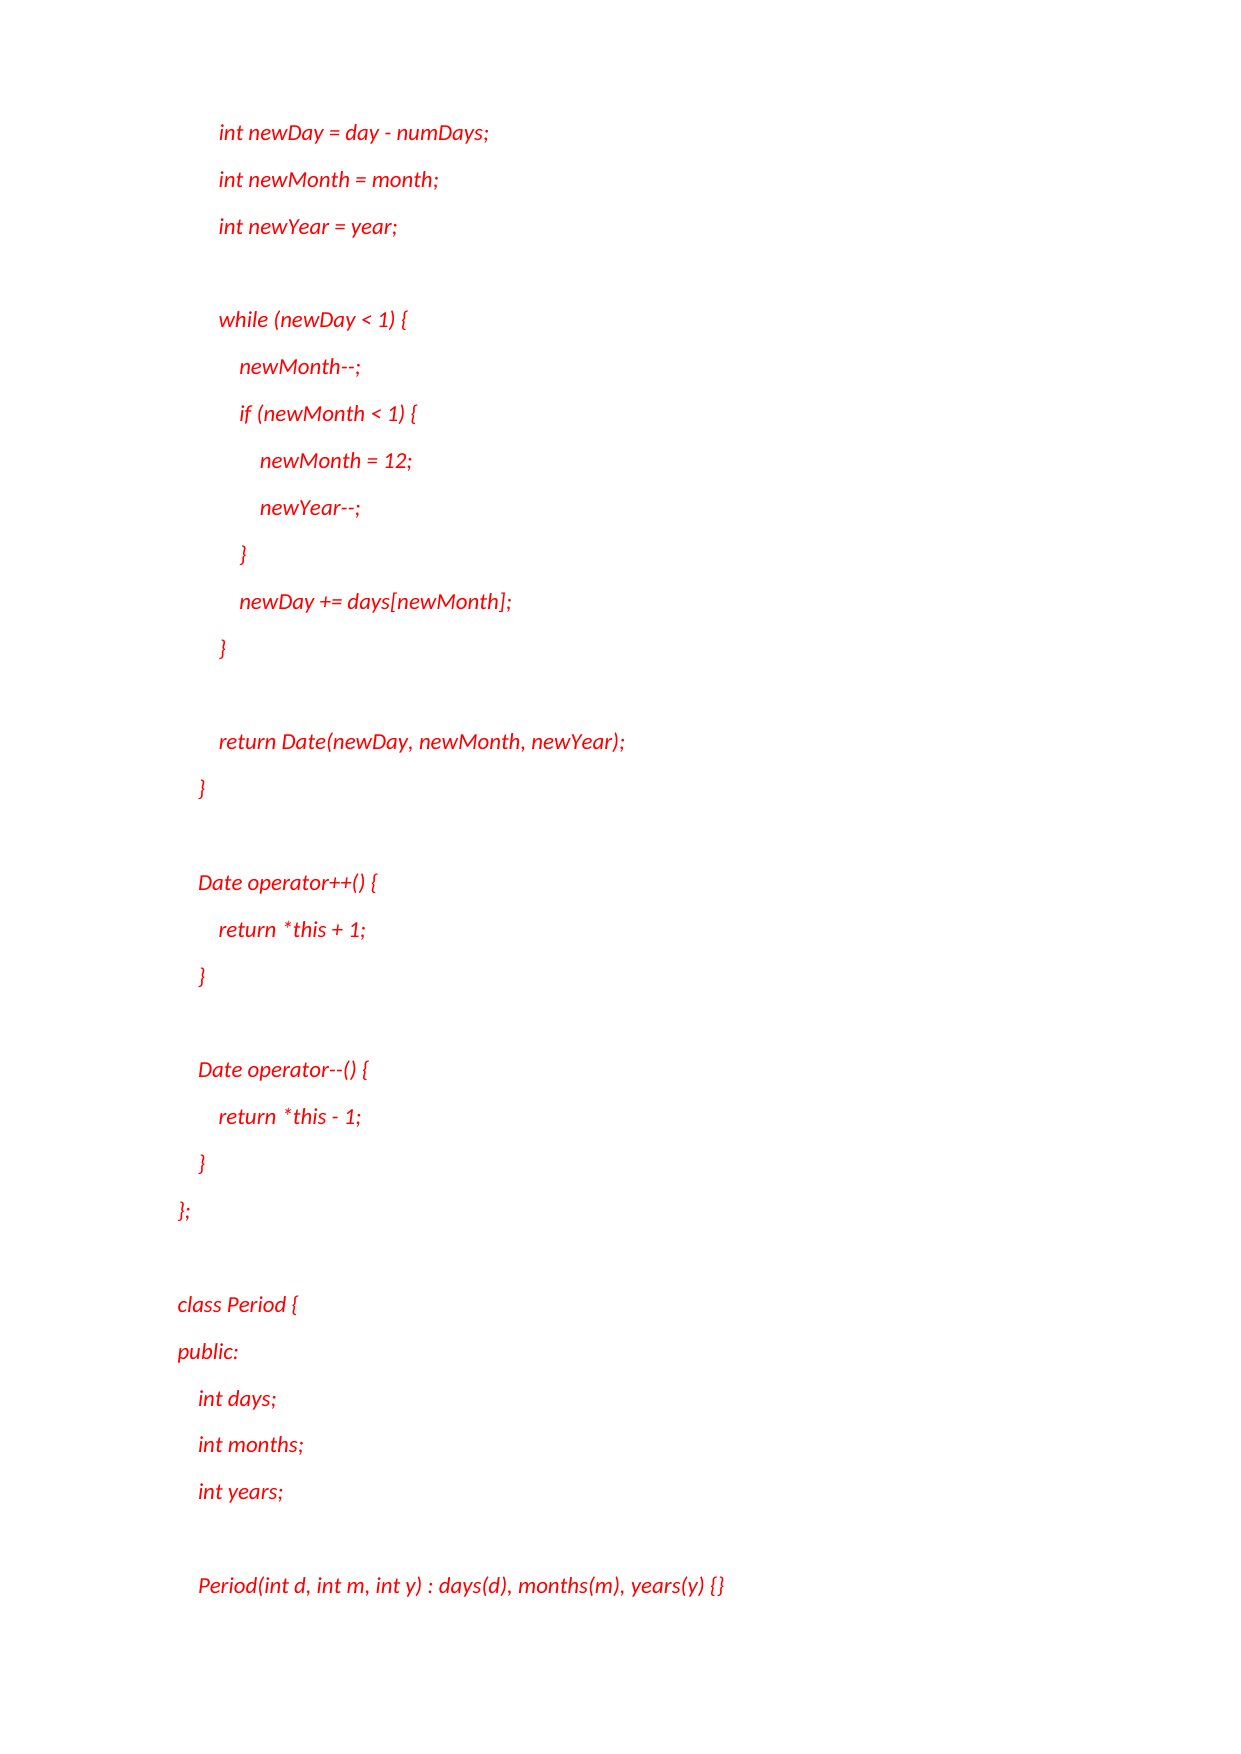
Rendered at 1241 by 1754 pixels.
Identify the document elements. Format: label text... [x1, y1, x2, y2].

text int newDay = day - numDays; [177, 118, 1152, 146]
text int days; [177, 1384, 1152, 1412]
text int years; [177, 1477, 1152, 1506]
text newDay += days[newMonth]; [177, 587, 1152, 615]
text int months; [177, 1431, 1152, 1459]
text } [177, 634, 1152, 662]
text return Date(newDay, newMonth, newYear); [177, 727, 1152, 756]
text } [177, 774, 1152, 802]
text return *this - 1; [177, 1102, 1152, 1131]
text } [177, 1149, 1152, 1177]
text } [177, 540, 1152, 568]
text newMonth--; [177, 352, 1152, 381]
text Date operator++() { [177, 868, 1152, 896]
text return *this + 1; [177, 915, 1152, 943]
text Date operator--() { [177, 1056, 1152, 1084]
text }; [177, 1196, 1152, 1224]
text public: [177, 1337, 1152, 1365]
text int newYear = year; [177, 212, 1152, 240]
text newMonth = 12; [177, 446, 1152, 474]
text class Period { [177, 1290, 1152, 1318]
text while (newDay < 1) { [177, 306, 1152, 334]
text int newMonth = month; [177, 165, 1152, 193]
text if (newMonth < 1) { [177, 399, 1152, 427]
text Period(int d, int m, int y) : days(d), months(m), years(y) {} [177, 1571, 1152, 1599]
text newYear--; [177, 493, 1152, 521]
text } [177, 962, 1152, 990]
